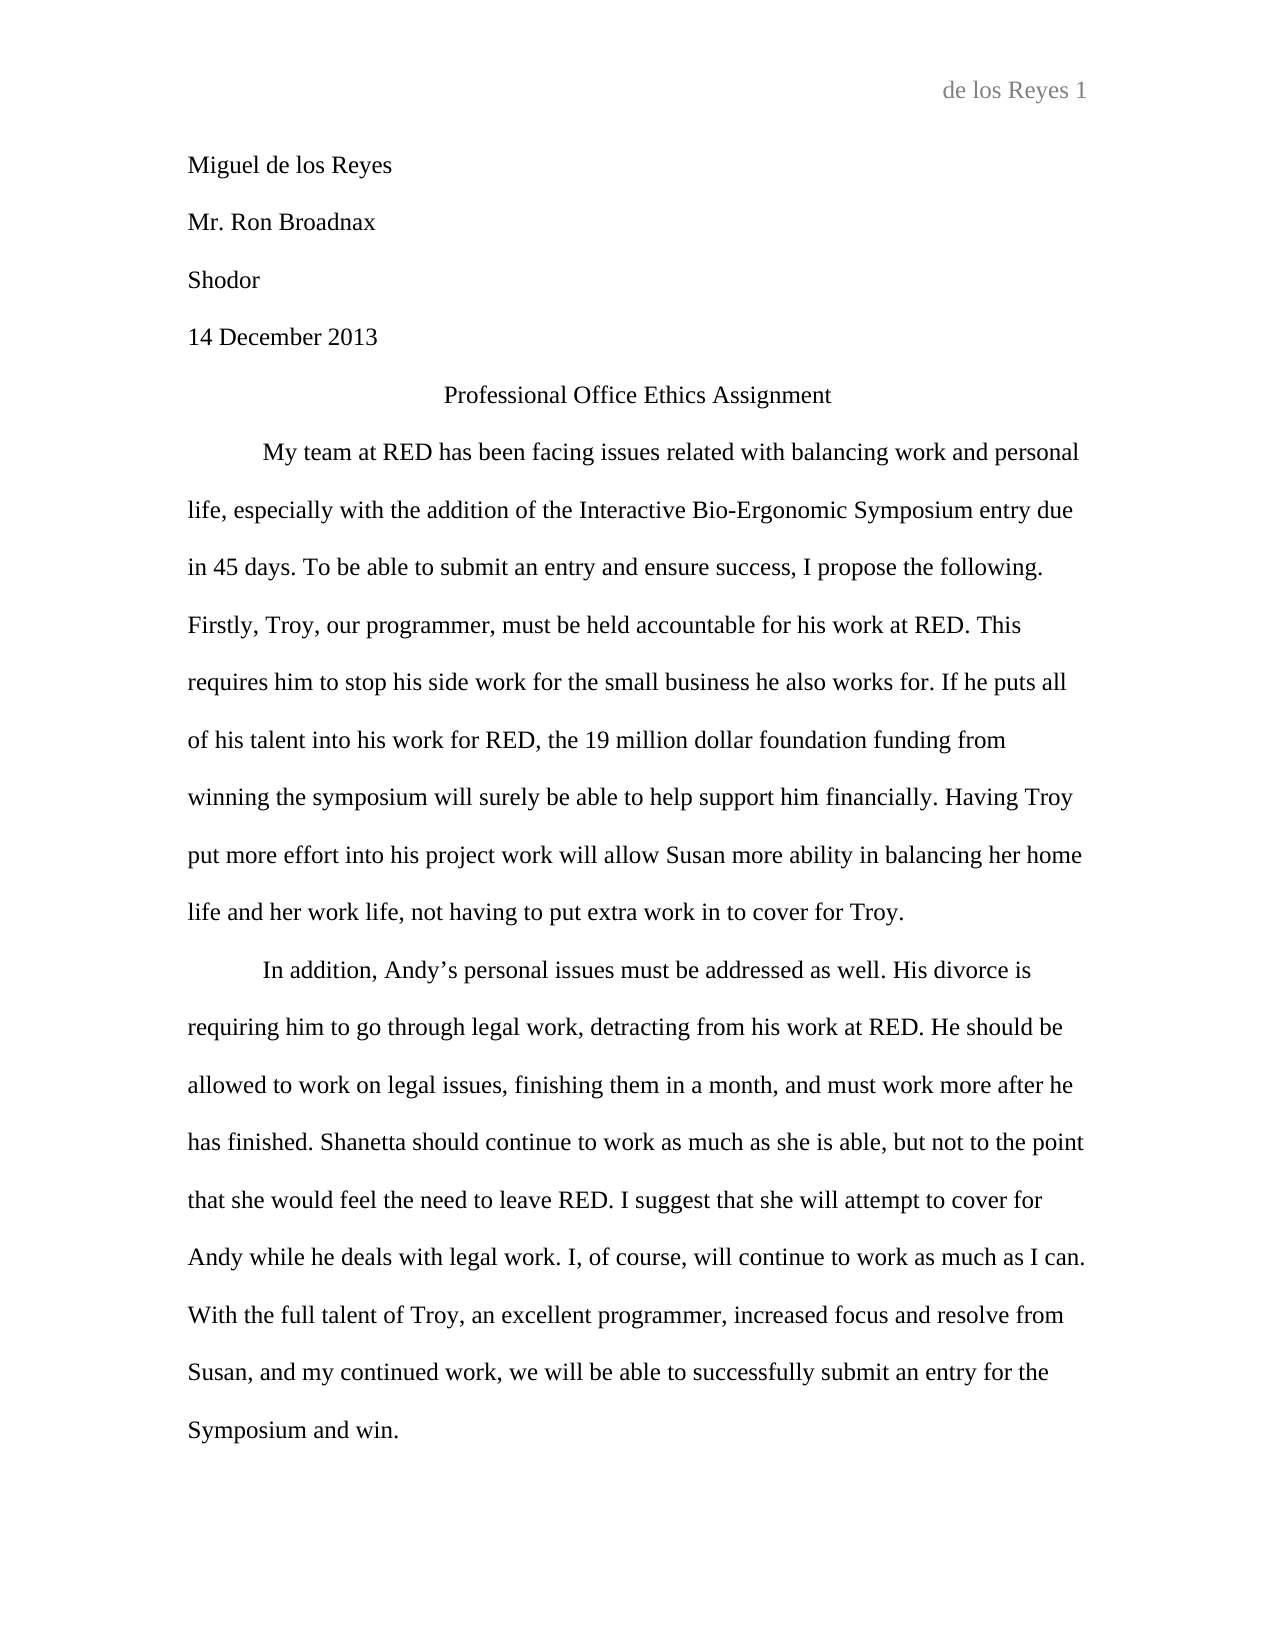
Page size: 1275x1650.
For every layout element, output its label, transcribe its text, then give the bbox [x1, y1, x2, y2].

text Professional Office Ethics Assignment [187, 380, 1087, 409]
text 14 December 2013 [187, 322, 1087, 351]
text Miguel de los Reyes [187, 150, 1087, 179]
text In addition, Andy’s personal issues must be addressed as well. His divorce is requiring him to go through legal work, detracting from his work at RED. He should be allowed to work on legal issues, finishing them in a month, and must work more after he has finished. Shanetta should continue to work as much as she is able, but not to the point that she would feel the need to leave RED. I suggest that she will attempt to cover for Andy while he deals with legal work. I, of course, will continue to work as much as I can. With the full talent of Troy, an excellent programmer, increased focus and resolve from Susan, and my continued work, we will be able to successfully submit an entry for the Symposium and win. [187, 955, 1087, 1444]
text Mr. Ron Broadnax [187, 207, 1087, 236]
text Shodor [187, 265, 1087, 294]
text My team at RED has been facing issues related with balancing work and personal life, especially with the addition of the Interactive Bio-Ergonomic Symposium entry due in 45 days. To be able to submit an entry and ensure success, I propose the following. Firstly, Troy, our programmer, must be held accountable for his work at RED. This requires him to stop his side work for the small business he also works for. If he puts all of his talent into his work for RED, the 19 million dollar foundation funding from winning the symposium will surely be able to help support him financially. Having Troy put more effort into his project work will allow Susan more ability in balancing her home life and her work life, not having to put extra work in to cover for Troy. [187, 437, 1087, 926]
